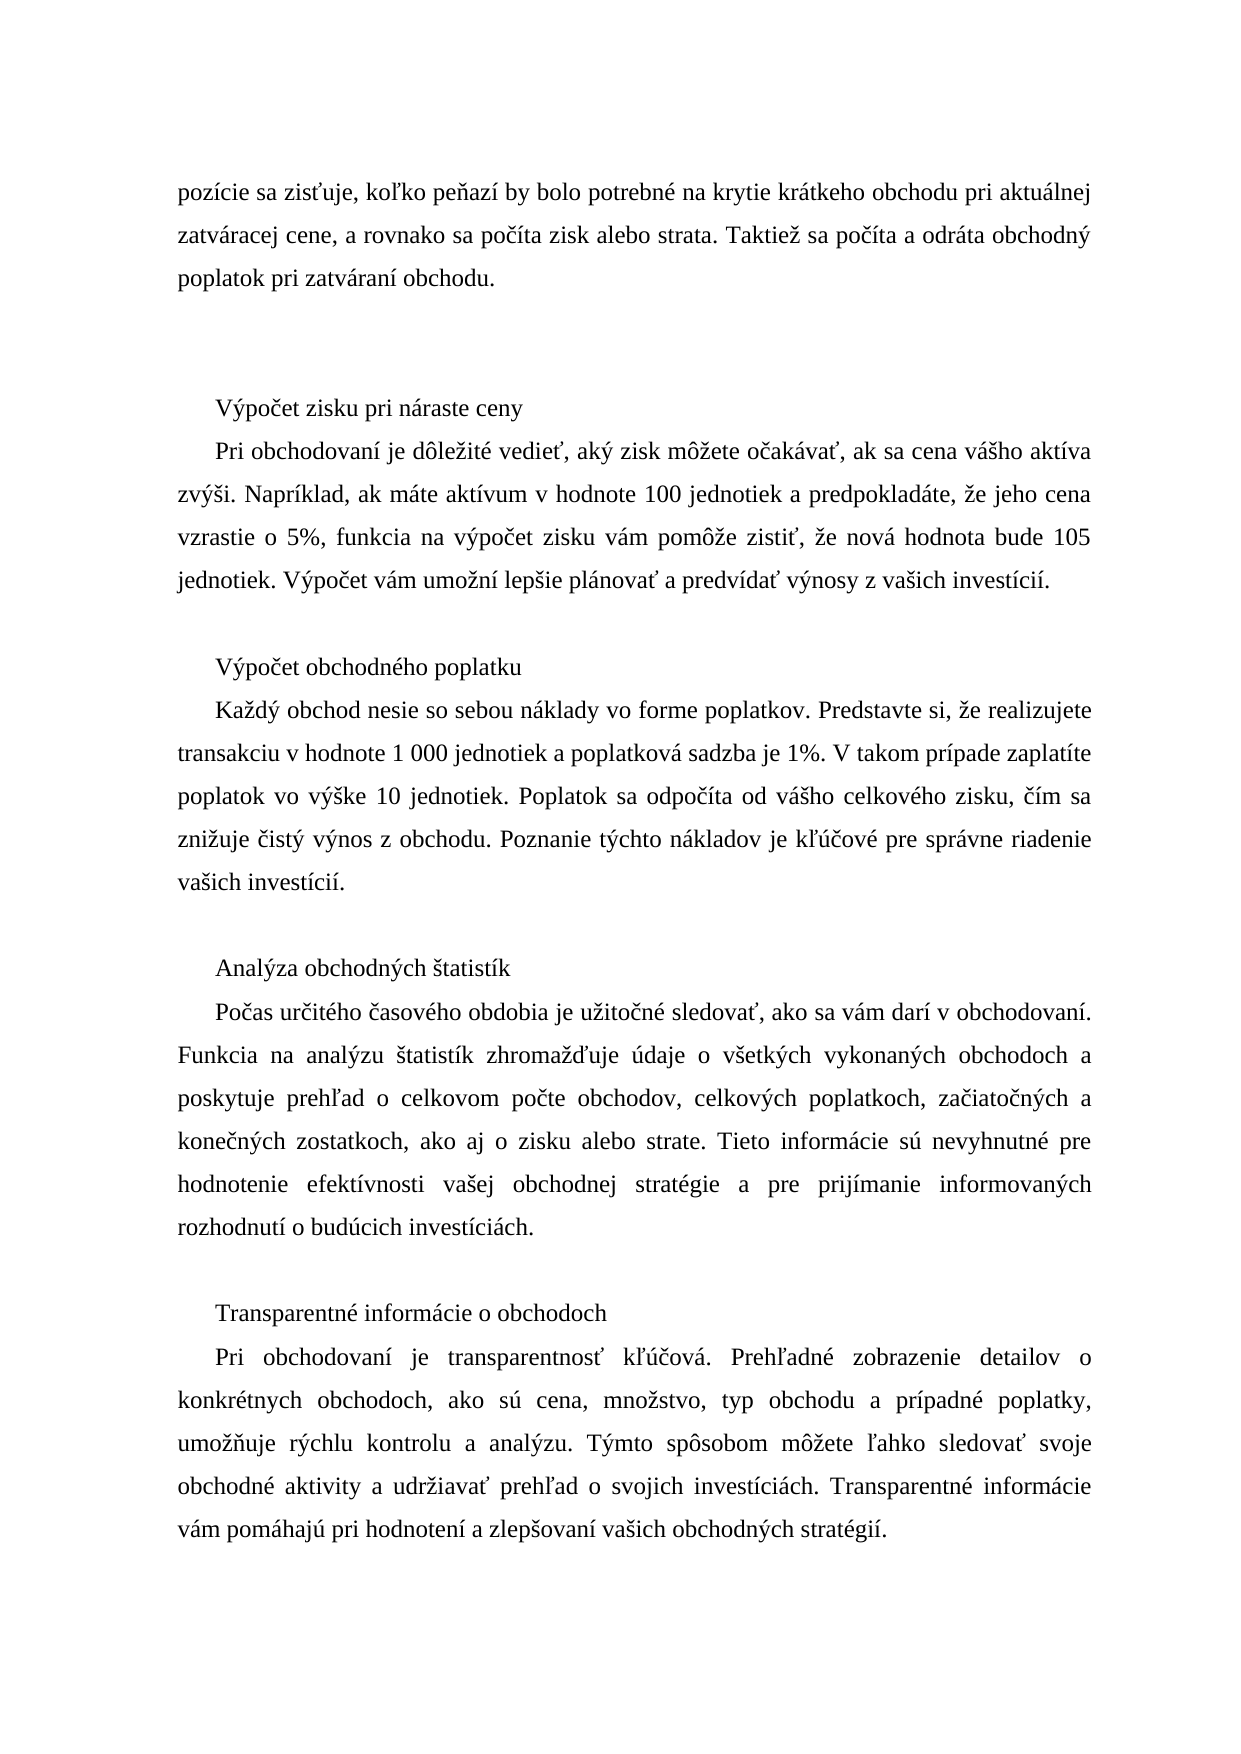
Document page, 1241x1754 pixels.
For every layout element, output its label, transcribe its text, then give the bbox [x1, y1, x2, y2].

text Transparentné informácie o obchodoch [177, 1298, 1092, 1327]
text Výpočet obchodného poplatku [177, 652, 1092, 680]
text Počas určitého časového obdobia je užitočné sledovať, ako sa vám darí v obchodovaní. Funkcia na analýzu štatistík zhromažďuje údaje o všetkých vykonaných obchodoch a poskytuje prehľad o celkovom počte obchodov, celkových poplatkoch, začiatočných a konečných zostatkoch, ako aj o zisku alebo strate. Tieto informácie sú nevyhnutné pre hodnotenie efektívnosti vašej obchodnej stratégie a pre prijímanie informovaných rozhodnutí o budúcich investíciách. [177, 997, 1092, 1241]
text Každý obchod nesie so sebou náklady vo forme poplatkov. Predstavte si, že realizujete transakciu v hodnote 1 000 jednotiek a poplatková sadzba je 1%. V takom prípade zaplatíte poplatok vo výške 10 jednotiek. Poplatok sa odpočíta od vášho celkového zisku, čím sa znižuje čistý výnos z obchodu. Poznanie týchto nákladov je kľúčové pre správne riadenie vašich investícií. [177, 695, 1092, 896]
text Pri obchodovaní je dôležité vedieť, aký zisk môžete očakávať, ak sa cena vášho aktíva zvýši. Napríklad, ak máte aktívum v hodnote 100 jednotiek a predpokladáte, že jeho cena vzrastie o 5%, funkcia na výpočet zisku vám pomôže zistiť, že nová hodnota bude 105 jednotiek. Výpočet vám umožní lepšie plánovať a predvídať výnosy z vašich investícií. [177, 436, 1092, 594]
text Výpočet zisku pri náraste ceny [177, 393, 1092, 422]
text Pri obchodovaní je transparentnosť kľúčová. Prehľadné zobrazenie detailov o konkrétnych obchodoch, ako sú cena, množstvo, typ obchodu a prípadné poplatky, umožňuje rýchlu kontrolu a analýzu. Týmto spôsobom môžete ľahko sledovať svoje obchodné aktivity a udržiavať prehľad o svojich investíciách. Transparentné informácie vám pomáhajú pri hodnotení a zlepšovaní vašich obchodných stratégií. [177, 1342, 1092, 1543]
text Analýza obchodných štatistík [177, 953, 1092, 982]
